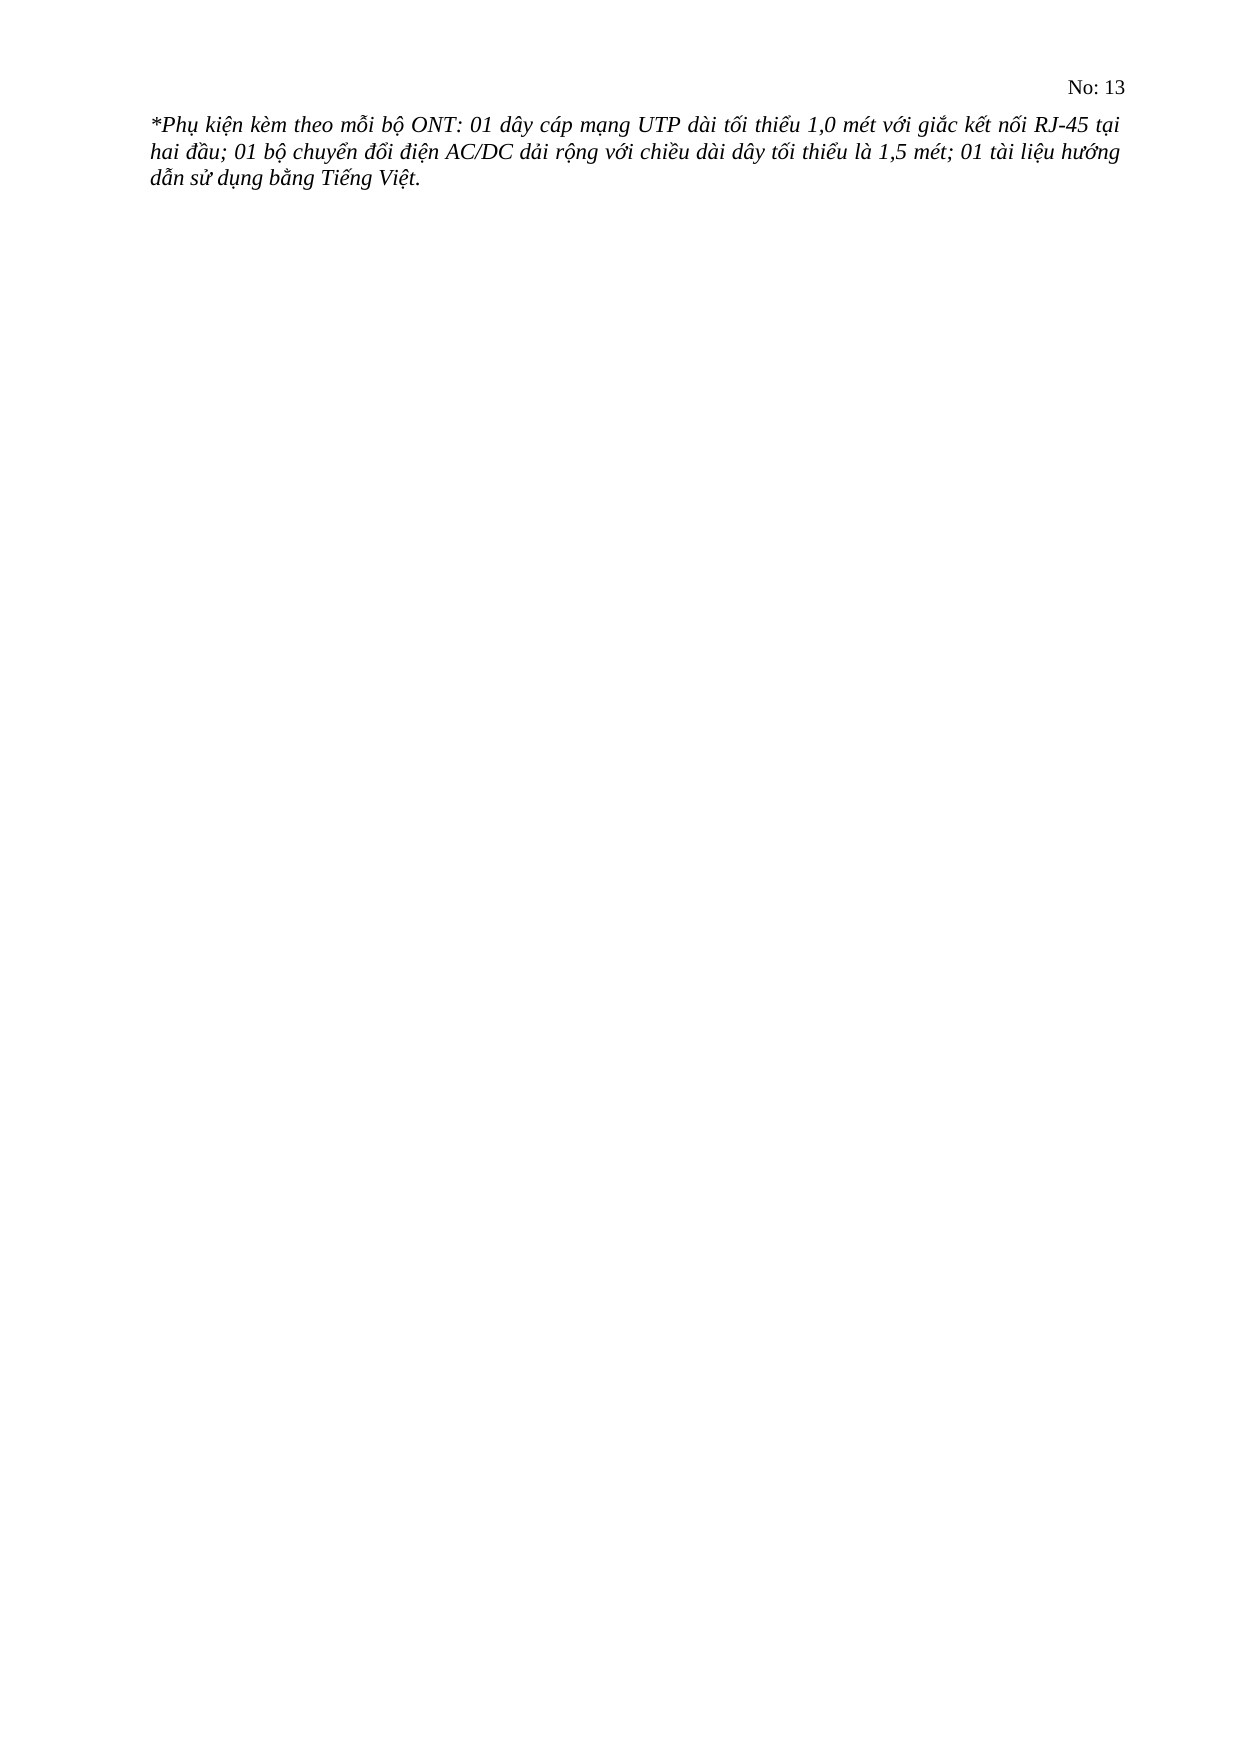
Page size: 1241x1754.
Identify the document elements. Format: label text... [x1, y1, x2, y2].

text *Phụ kiện kèm theo mỗi bộ ONT: 01 dây cáp mạng UTP dài tối thiểu 1,0 mét với giắc kết nối RJ-45 tại hai đầu; 01 bộ chuyển đổi điện AC/DC dải rộng với chiều dài dây tối thiểu là 1,5 mét; 01 tài liệu hướng dẫn sử dụng bằng Tiếng Việt. [150, 112, 1122, 191]
